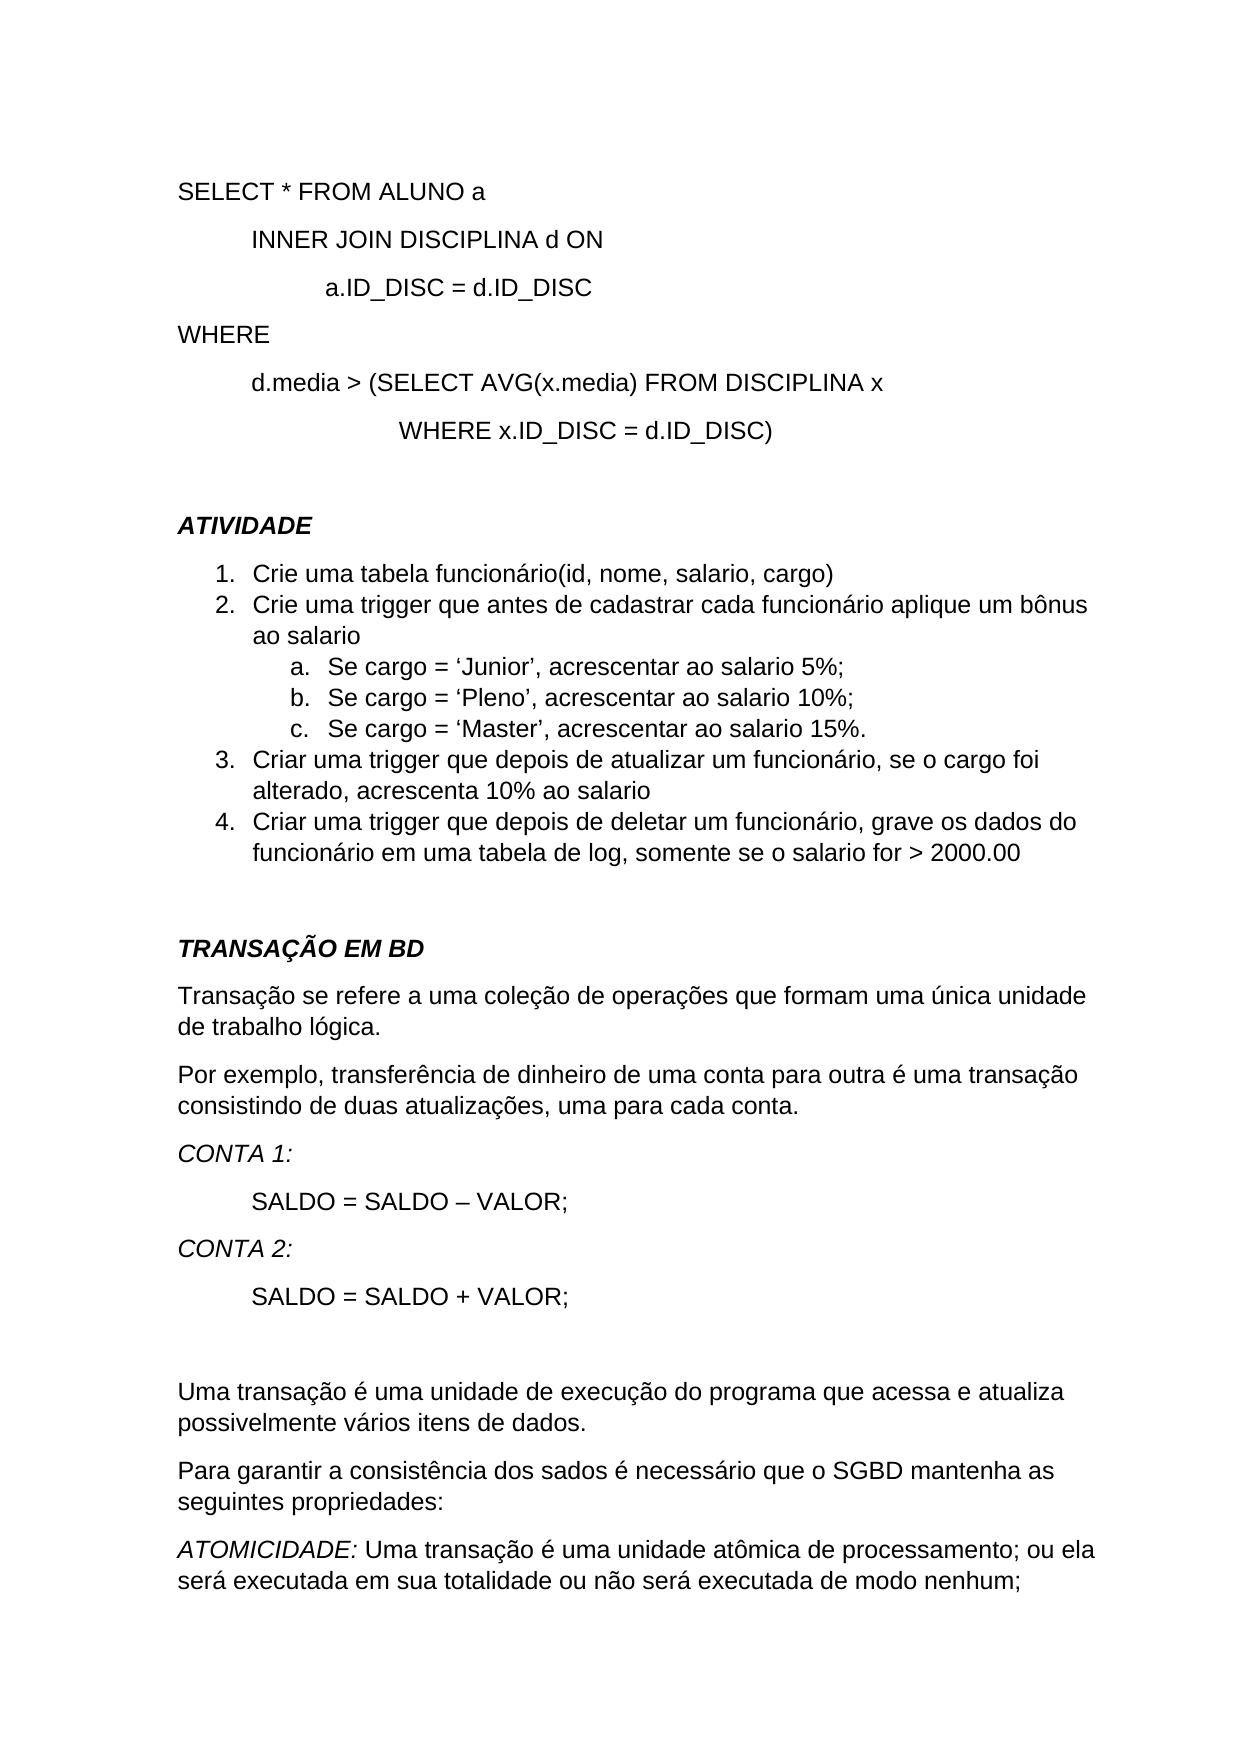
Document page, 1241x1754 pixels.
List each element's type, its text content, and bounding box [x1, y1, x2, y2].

text TRANSAÇÃO EM BD [177, 934, 1122, 962]
text SALDO = SALDO – VALOR; [177, 1187, 1122, 1215]
text Por exemplo, transferência de dinheiro de uma conta para outra é uma transação consistindo de duas atualizações, uma para cada conta. [177, 1060, 1122, 1120]
text ATIVIDADE [177, 511, 1122, 540]
list Crie uma tabela funcionário(id, nome, salario, cargo) [215, 559, 1122, 588]
text SELECT * FROM ALUNO a [177, 177, 1122, 206]
text CONTA 1: [177, 1139, 1122, 1168]
list Crie uma trigger que antes de cadastrar cada funcionário aplique um bônus ao salario [215, 590, 1122, 650]
list Criar uma trigger que depois de deletar um funcionário, grave os dados do funcionário em uma tabela de log, somente se o salario for > 2000.00 [215, 807, 1122, 867]
text Uma transação é uma unidade de execução do programa que acessa e atualiza possivelmente vários itens de dados. [177, 1377, 1122, 1437]
text a.ID_DISC = d.ID_DISC [177, 273, 1122, 301]
text Transação se refere a uma coleção de operações que formam uma única unidade de trabalho lógica. [177, 981, 1122, 1041]
list Se cargo = ‘Pleno’, acrescentar ao salario 10%; [290, 683, 1122, 712]
text Para garantir a consistência dos sados é necessário que o SGBD mantenha as seguintes propriedades: [177, 1456, 1122, 1516]
list Se cargo = ‘Junior’, acrescentar ao salario 5%; [290, 652, 1122, 681]
text d.media > (SELECT AVG(x.media) FROM DISCIPLINA x [177, 368, 1122, 397]
text ATOMICIDADE: Uma transação é uma unidade atômica de processamento; ou ela será executada em sua totalidade ou não será executada de modo nenhum; [177, 1535, 1122, 1595]
list Criar uma trigger que depois de atualizar um funcionário, se o cargo foi alterado, acrescenta 10% ao salario [215, 745, 1122, 805]
text SALDO = SALDO + VALOR; [177, 1282, 1122, 1311]
text WHERE x.ID_DISC = d.ID_DISC) [325, 416, 1122, 444]
text WHERE [177, 320, 1122, 349]
text INNER JOIN DISCIPLINA d ON [177, 225, 1122, 254]
text CONTA 2: [177, 1234, 1122, 1263]
list Se cargo = ‘Master’, acrescentar ao salario 15%. [290, 714, 1122, 743]
